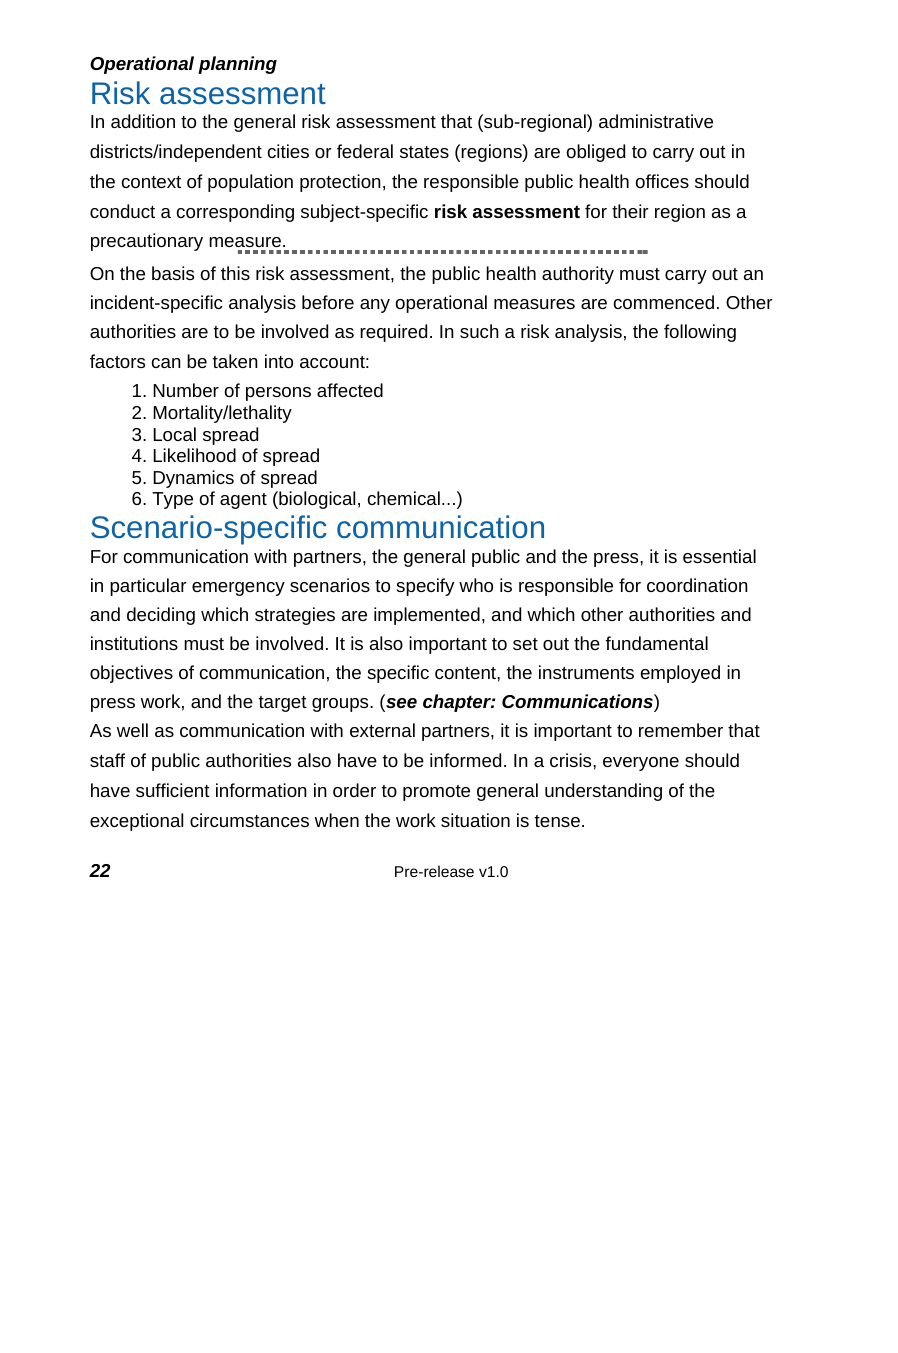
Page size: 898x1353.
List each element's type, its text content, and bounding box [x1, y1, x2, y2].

text In addition to the general risk assessment that (sub-regional) administrative districts/independent cities or federal states (regions) are obliged to carry out in the context of population protection, the responsible public health offices should conduct a corresponding subject-specific risk assessment for their region as a precautionary measure. [89, 111, 769, 252]
text Risk assessment [89, 75, 775, 111]
text On the basis of this risk assessment, the public health authority must carry out an incident-specific analysis before any operational measures are commenced. Other authorities are to be involved as required. In such a risk analysis, the following factors can be taken into account: [89, 262, 775, 372]
list Local spread [131, 423, 775, 445]
list Number of persons affected [131, 380, 775, 402]
text As well as communication with external partners, it is important to remember that staff of public authorities also have to be informed. In a crisis, everyone should have sufficient information in order to promote general understanding of the exceptional circumstances when the work situation is tense. [89, 720, 764, 831]
text Scenario-specific communication [89, 509, 775, 546]
list Type of agent (biological, chemical...) [131, 488, 775, 509]
list Likelihood of spread [131, 445, 775, 466]
text For communication with partners, the general public and the press, it is essential in particular emergency scenarios to specify who is responsible for coordination and deciding which strategies are implemented, and which other authorities and institutions must be involved. It is also important to set out the fundamental objectives of communication, the specific content, the instruments employed in press work, and the target groups. (see chapter: Communications) [89, 546, 769, 712]
list Mortality/lethality [131, 402, 775, 423]
text 22 Pre-release v1.0 [89, 860, 775, 882]
list Dynamics of spread [131, 466, 775, 488]
text Operational planning [89, 53, 775, 75]
